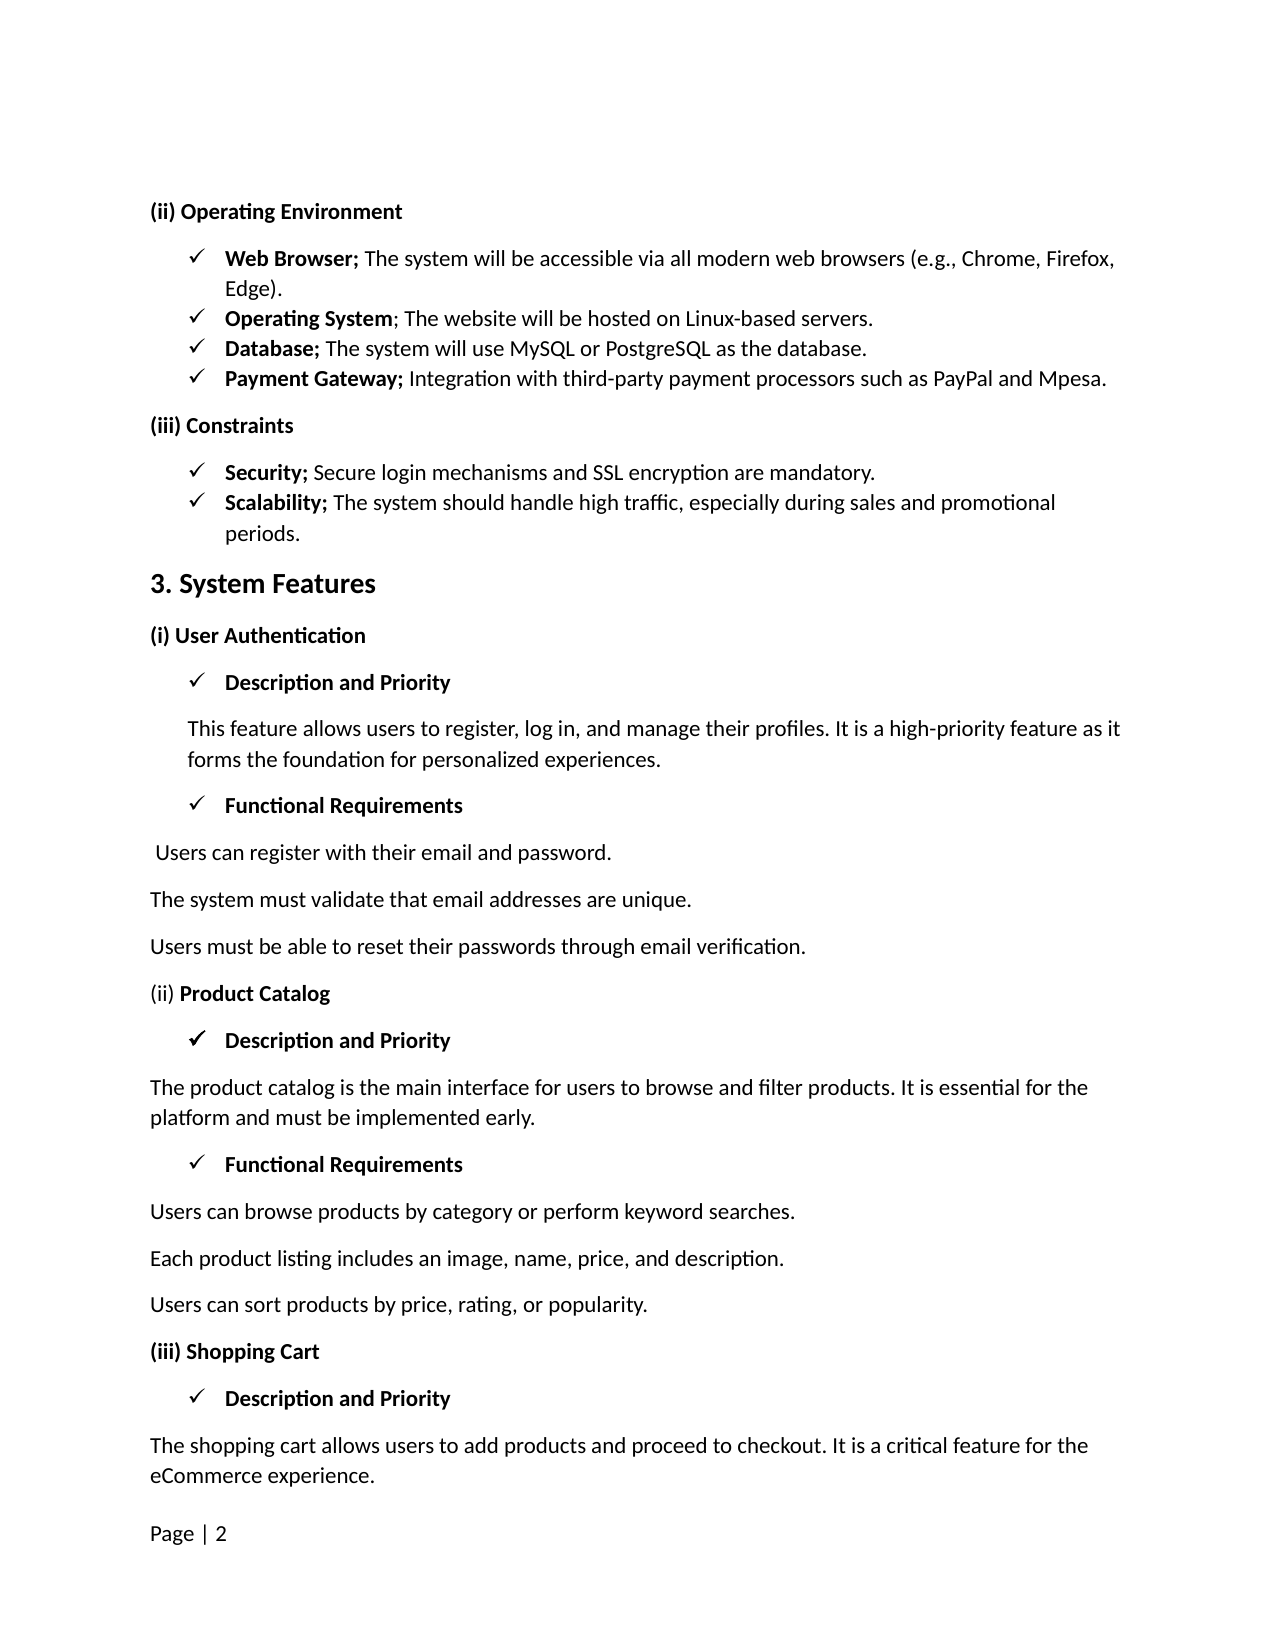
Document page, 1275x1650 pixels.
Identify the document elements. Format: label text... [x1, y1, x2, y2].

list Web Browser; The system will be accessible via all modern web browsers (e.g., Chrome, Firefox, Edge). [187, 244, 1125, 302]
text (iii) Constraints [150, 411, 1125, 439]
list Scalability; The system should handle high traffic, especially during sales and promotional periods. [187, 488, 1125, 547]
list Functional Requirements [187, 1150, 1125, 1178]
text Users must be able to reset their passwords through email verification. [150, 932, 1125, 960]
text Users can browse products by category or perform keyword searches. [150, 1197, 1125, 1225]
text (ii) Operating Environment [150, 197, 1125, 225]
text Users can sort products by price, rating, or popularity. [150, 1291, 1125, 1318]
text (ii) Product Catalog [150, 979, 1125, 1007]
text The system must validate that email addresses are unique. [150, 885, 1125, 913]
text Each product listing includes an image, name, price, and description. [150, 1244, 1125, 1272]
list Operating System; The website will be hosted on Linux-based servers. [187, 304, 1125, 332]
text This feature allows users to register, log in, and manage their profiles. It is a high-priority feature as it forms the foundation for personalized experiences. [187, 714, 1125, 773]
list Description and Priority [187, 1026, 1125, 1054]
text (iii) Shopping Cart [150, 1337, 1125, 1365]
list Security; Secure login mechanisms and SSL encryption are mandatory. [187, 458, 1125, 486]
list Database; The system will use MySQL or PostgreSQL as the database. [187, 334, 1125, 362]
list Description and Priority [187, 668, 1125, 696]
list Functional Requirements [187, 792, 1125, 819]
text 3. System Features [150, 566, 1125, 601]
text The shopping cart allows users to add products and proceed to checkout. It is a critical feature for the eCommerce experience. [150, 1431, 1125, 1489]
list Description and Priority [187, 1384, 1125, 1412]
text The product catalog is the main interface for users to browse and filter products. It is essential for the platform and must be implemented early. [150, 1073, 1125, 1131]
list Payment Gateway; Integration with third-party payment processors such as PayPal and Mpesa. [187, 364, 1125, 393]
text (i) User Authentication [150, 621, 1125, 649]
text Users can register with their email and password. [150, 838, 1125, 866]
